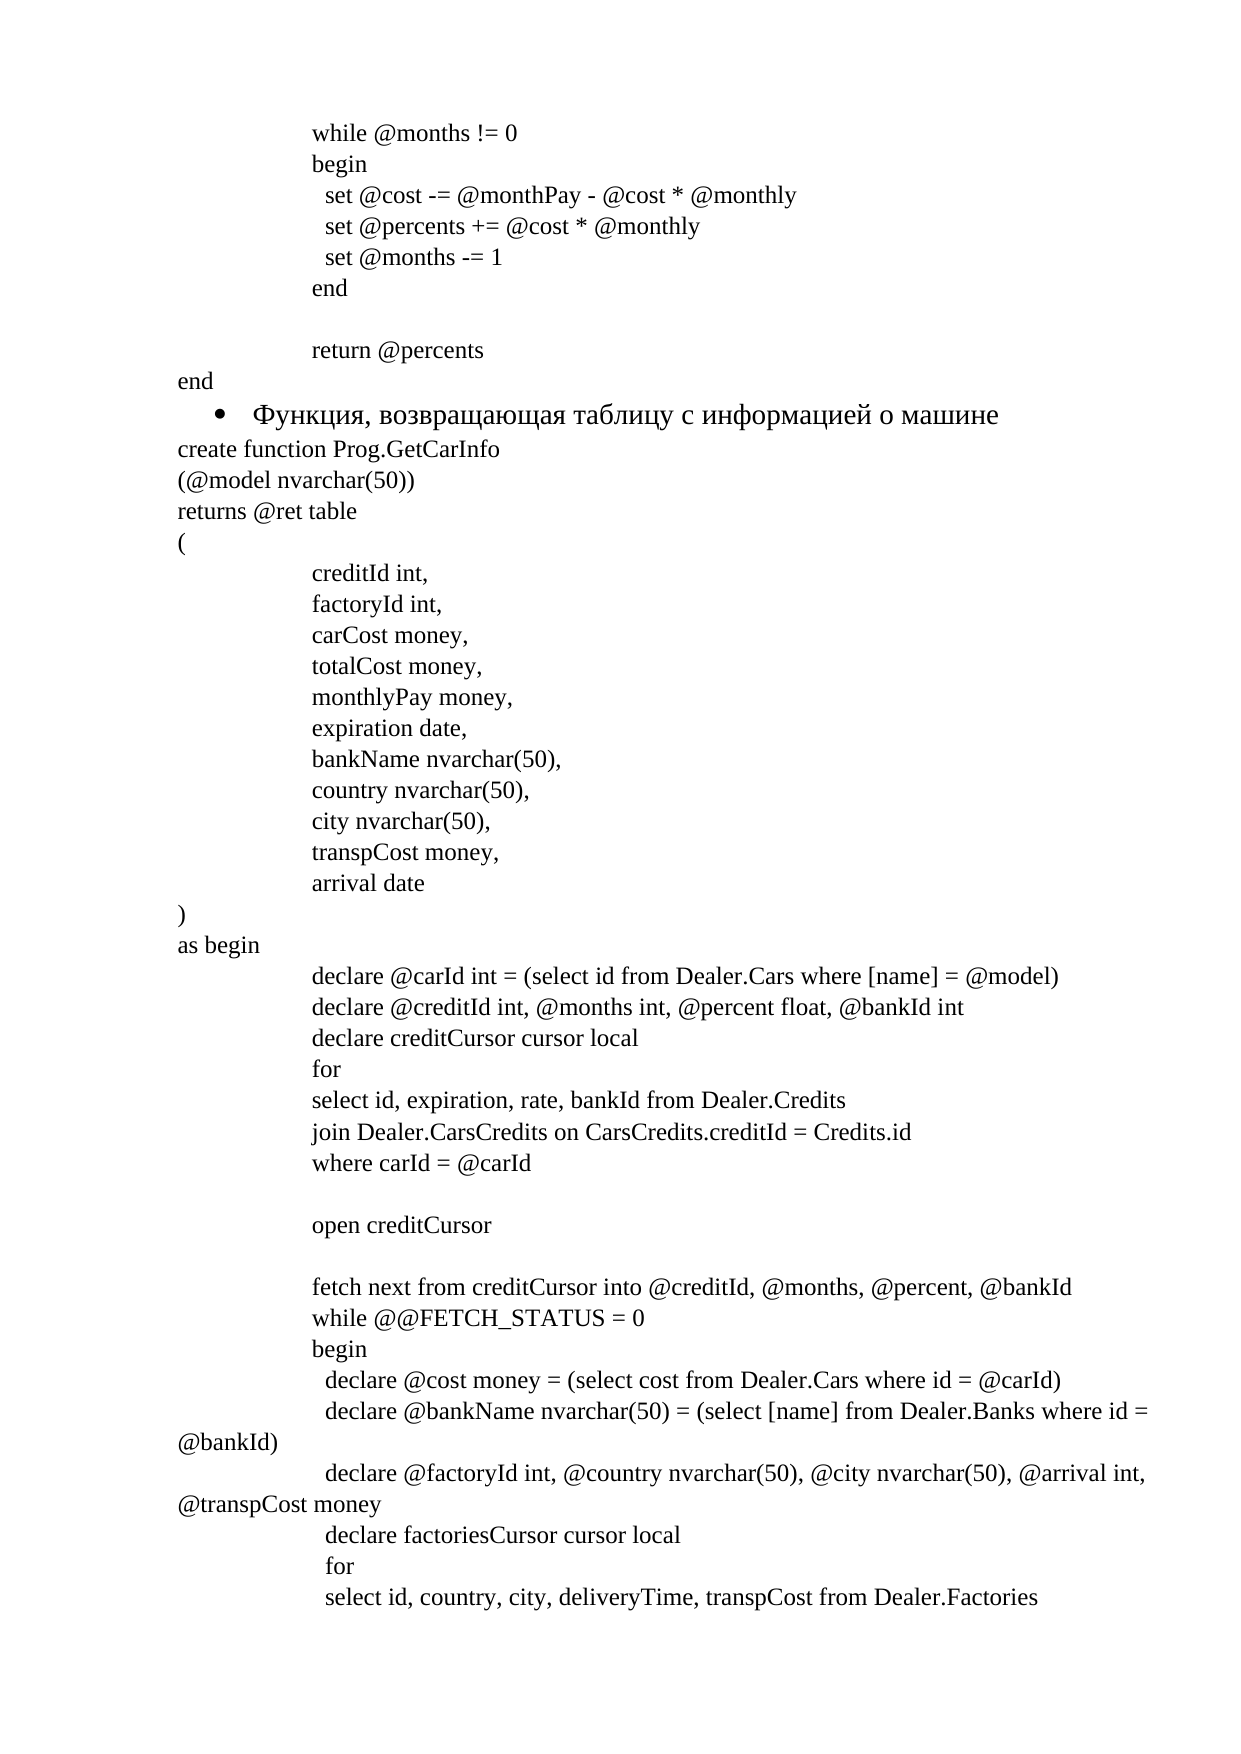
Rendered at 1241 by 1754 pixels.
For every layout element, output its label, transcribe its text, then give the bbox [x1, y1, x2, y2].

text declare @bankName nvarchar(50) = (select [name] from Dealer.Banks where id = @bankId) [177, 1396, 1152, 1456]
text bankName nvarchar(50), [177, 744, 1152, 773]
text declare factoriesCursor cursor local [177, 1520, 1152, 1549]
text return @percents [177, 335, 1152, 364]
text where carId = @carId [177, 1148, 1152, 1176]
text transpCost money, [177, 837, 1152, 866]
text monthlyPay money, [177, 682, 1152, 711]
text creditId int, [177, 558, 1152, 587]
text ( [177, 527, 1152, 556]
text ) [177, 899, 1152, 928]
text end [177, 366, 1152, 395]
text for [177, 1054, 1152, 1083]
text set @percents += @cost * @monthly [177, 211, 1152, 240]
text join Dealer.CarsCredits on CarsCredits.creditId = Credits.id [177, 1117, 1152, 1145]
text declare creditCursor cursor local [177, 1023, 1152, 1052]
text totalCost money, [177, 651, 1152, 680]
text while @months != 0 [177, 118, 1152, 147]
text for [177, 1551, 1152, 1580]
text open creditCursor [177, 1210, 1152, 1238]
text begin [177, 1334, 1152, 1363]
text declare @factoryId int, @country nvarchar(50), @city nvarchar(50), @arrival int, @transpCost money [177, 1458, 1152, 1518]
text begin [177, 149, 1152, 178]
text set @months -= 1 [177, 242, 1152, 271]
text returns @ret table [177, 496, 1152, 524]
text declare @cost money = (select cost from Dealer.Cars where id = @carId) [177, 1365, 1152, 1394]
text select id, expiration, rate, bankId from Dealer.Credits [177, 1086, 1152, 1114]
text country nvarchar(50), [177, 775, 1152, 804]
text carCost money, [177, 620, 1152, 649]
text expiration date, [177, 713, 1152, 742]
text arrival date [177, 868, 1152, 897]
text select id, country, city, deliveryTime, transpCost from Dealer.Factories [177, 1582, 1152, 1611]
text while @@FETCH_STATUS = 0 [177, 1303, 1152, 1332]
text create function Prog.GetCarInfo [177, 434, 1152, 462]
text declare @creditId int, @months int, @percent float, @bankId int [177, 992, 1152, 1021]
text end [177, 273, 1152, 302]
text factoryId int, [177, 589, 1152, 618]
text fetch next from creditCursor into @creditId, @months, @percent, @bankId [177, 1272, 1152, 1301]
text as begin [177, 930, 1152, 959]
list Функция, возвращающая таблицу с информацией о машине [215, 397, 1152, 431]
text declare @carId int = (select id from Dealer.Cars where [name] = @model) [177, 961, 1152, 990]
text city nvarchar(50), [177, 806, 1152, 835]
text set @cost -= @monthPay - @cost * @monthly [177, 180, 1152, 209]
text (@model nvarchar(50)) [177, 465, 1152, 493]
